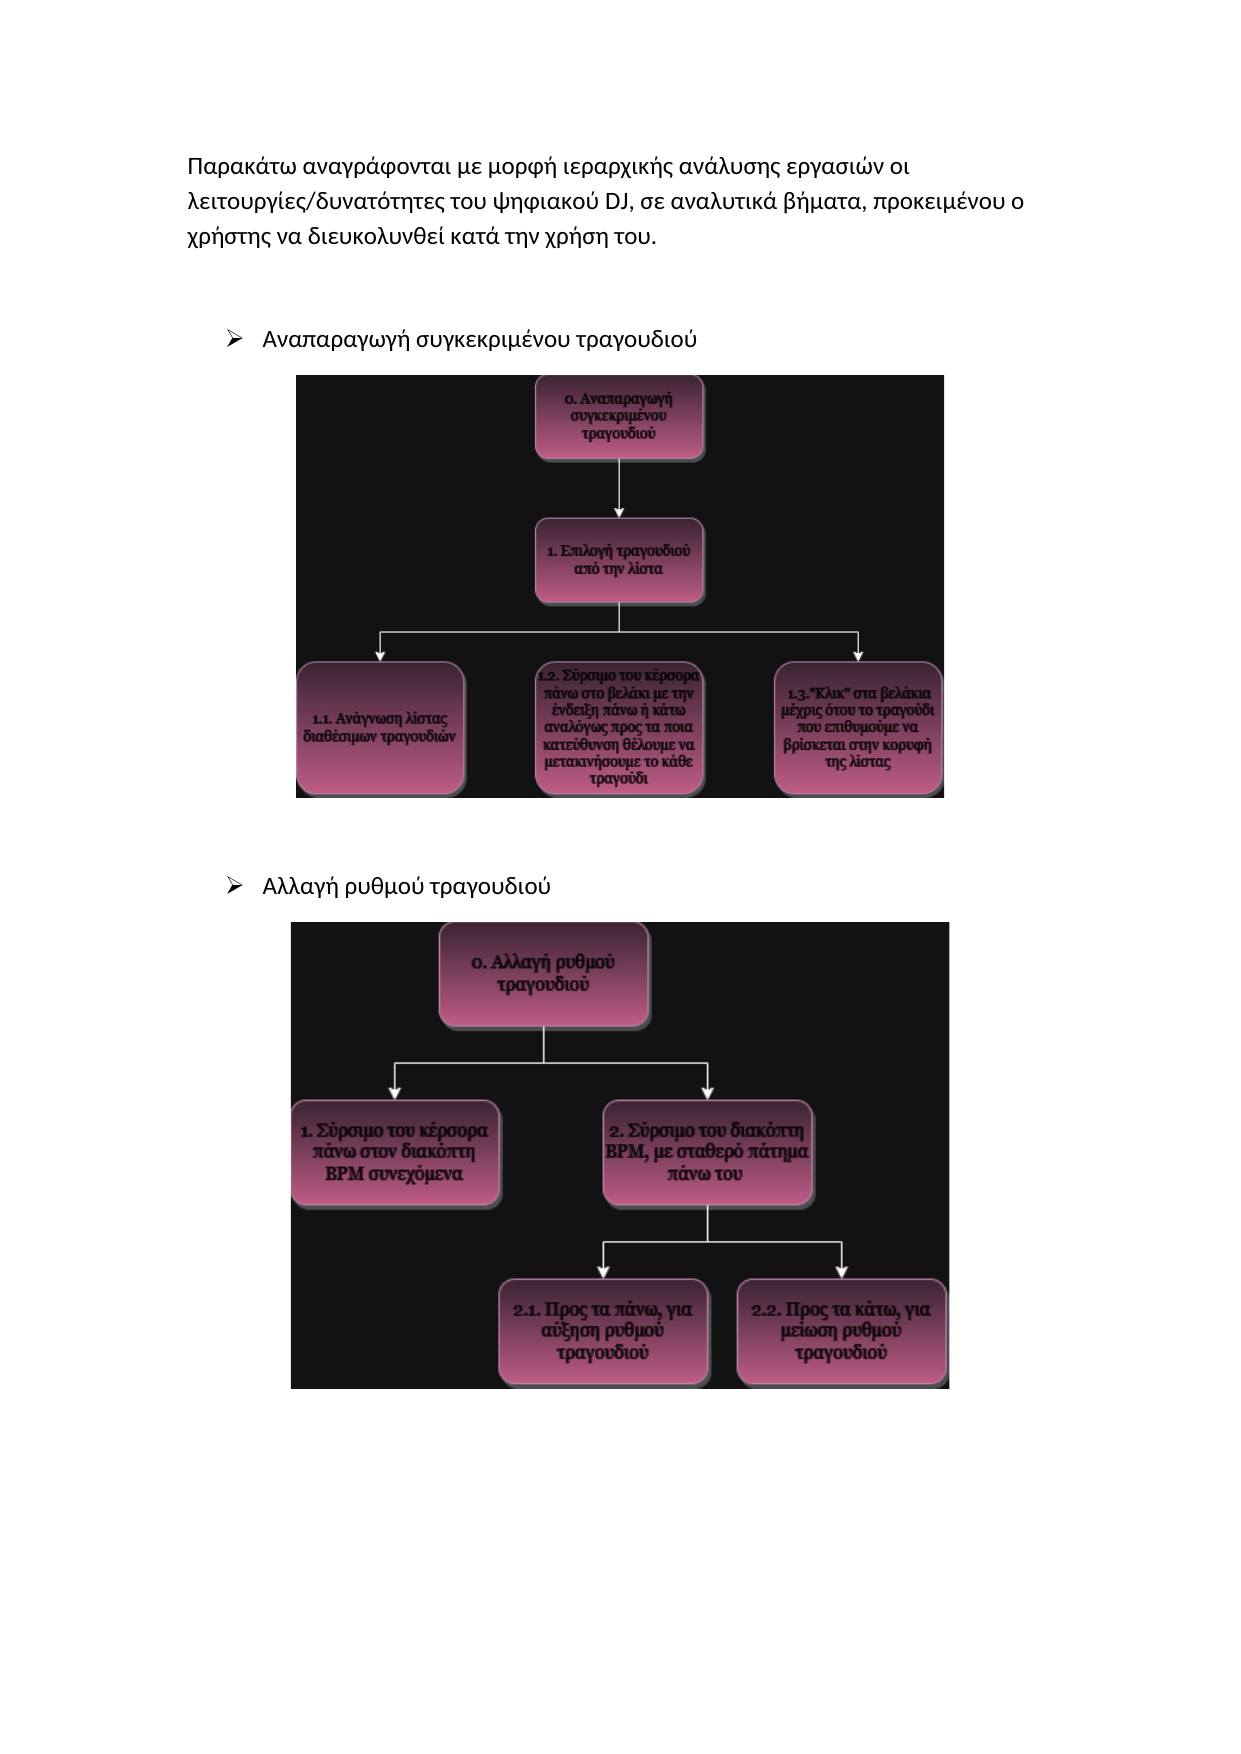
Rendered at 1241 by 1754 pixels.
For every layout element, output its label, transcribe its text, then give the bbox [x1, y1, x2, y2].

picture [290, 922, 950, 1389]
list Αναπαραγωγή συγκεκριμένου τραγουδιού [225, 323, 1053, 354]
text Παρακάτω αναγράφονται με μορφή ιεραρχικής ανάλυσης εργασιών οι λειτουργίες/δυνατότητες του ψηφιακού DJ, σε αναλυτικά βήματα, προκειμένου ο χρήστης να διευκολυνθεί κατά την χρήση του. [187, 150, 1053, 251]
list Αλλαγή ρυθμού τραγουδιού [225, 870, 1053, 901]
picture [296, 375, 945, 798]
